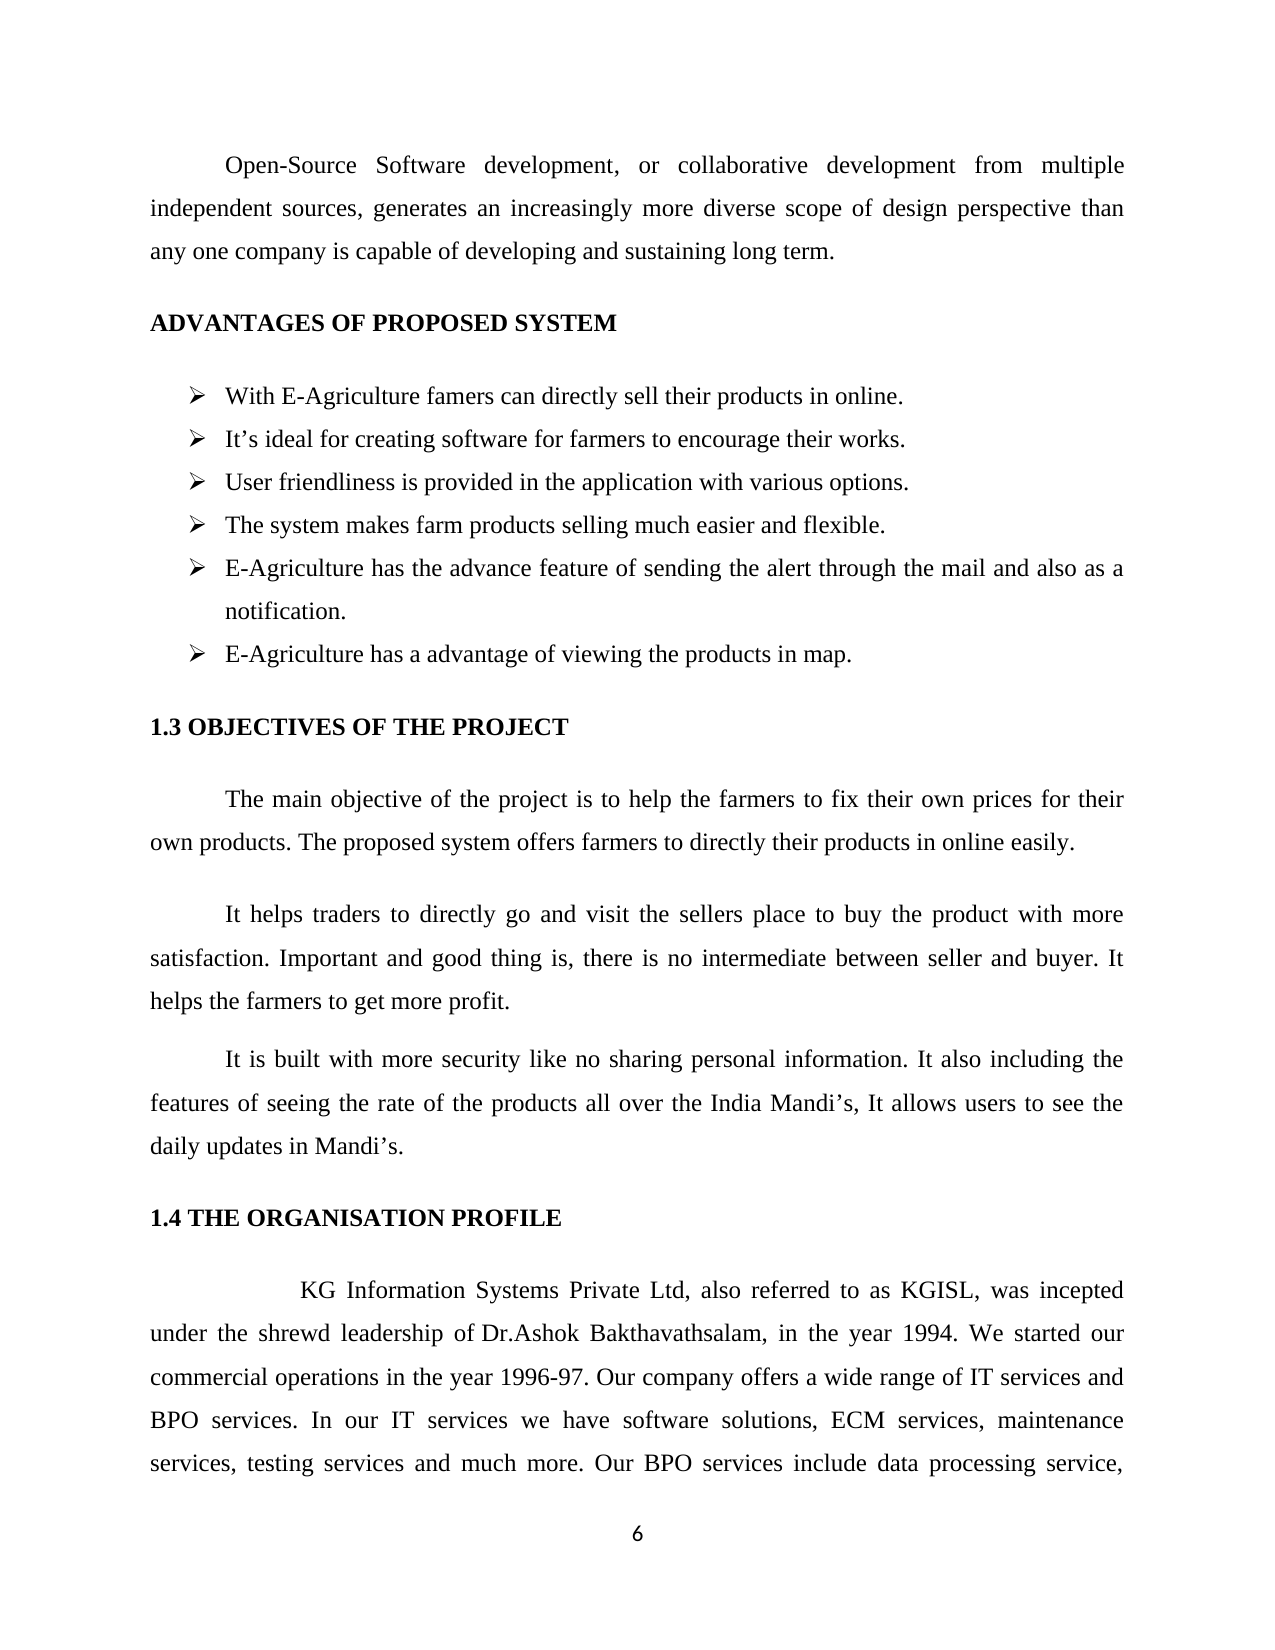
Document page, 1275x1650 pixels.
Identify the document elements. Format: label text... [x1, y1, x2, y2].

text ADVANTAGES OF PROPOSED SYSTEM [150, 308, 1125, 337]
text It is built with more security like no sharing personal information. It also including the features of seeing the rate of the products all over the India Mandi’s, It allows users to see the daily updates in Mandi’s. [150, 1044, 1125, 1159]
list E-Agriculture has the advance feature of sending the alert through the mail and also as a notification. [187, 553, 1125, 625]
text 1.3 OBJECTIVES OF THE PROJECT [150, 712, 1125, 741]
text Open-Source Software development, or collaborative development from multiple independent sources, generates an increasingly more diverse scope of design perspective than any one company is capable of developing and sustaining long term. [150, 150, 1125, 265]
list It’s ideal for creating software for farmers to encourage their works. [187, 424, 1125, 453]
text It helps traders to directly go and visit the sellers place to buy the product with more satisfaction. Important and good thing is, there is no intermediate between seller and buyer. It helps the farmers to get more profit. [150, 899, 1125, 1014]
text The main objective of the project is to help the farmers to fix their own prices for their own products. The proposed system offers farmers to directly their products in online easily. [150, 784, 1125, 856]
text 1.4 The organisation profile [150, 1203, 1125, 1232]
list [150, 1275, 1125, 1477]
list E-Agriculture has a advantage of viewing the products in map. [187, 639, 1125, 668]
list The system makes farm products selling much easier and flexible. [187, 510, 1125, 539]
list With E-Agriculture famers can directly sell their products in online. [187, 381, 1125, 409]
list User friendliness is provided in the application with various options. [187, 467, 1125, 496]
